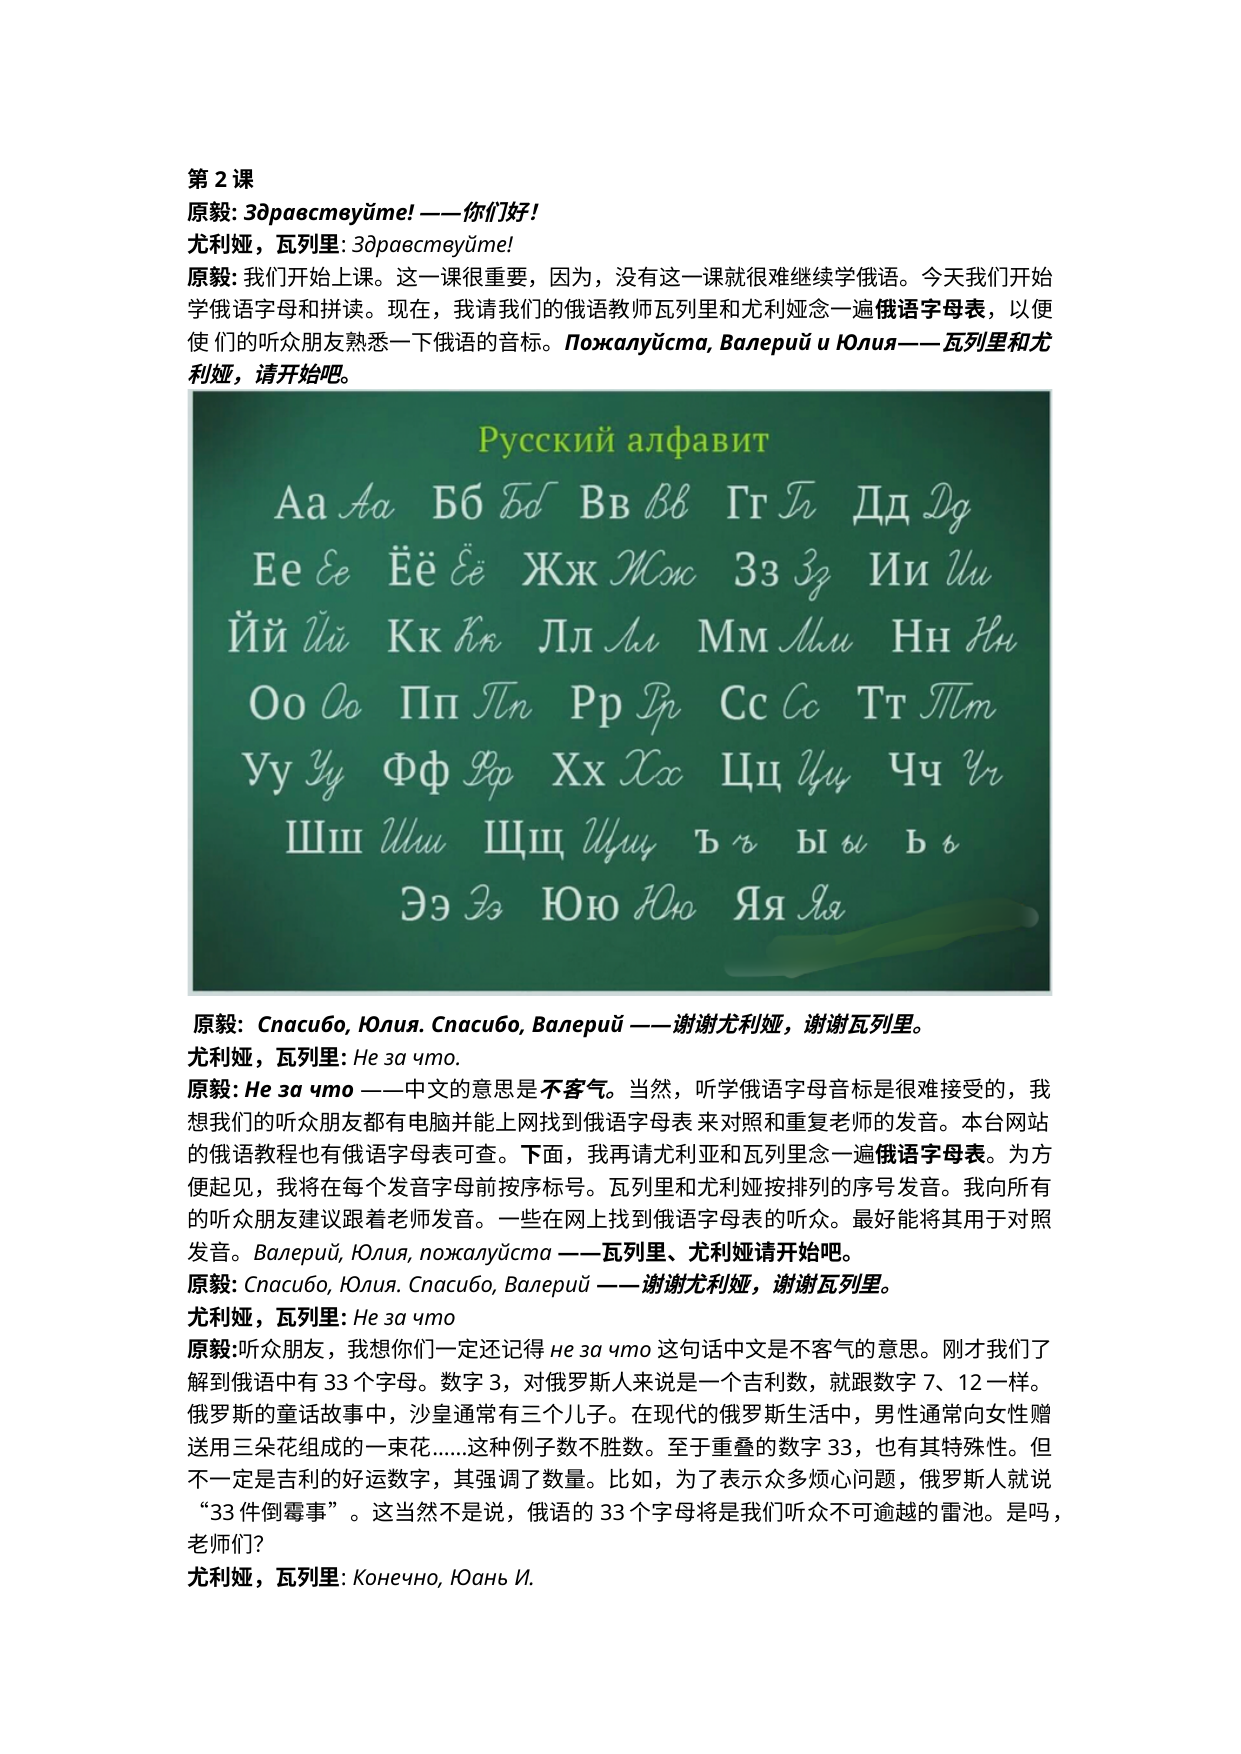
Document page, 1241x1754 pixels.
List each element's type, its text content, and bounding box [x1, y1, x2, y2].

picture [187, 389, 1053, 996]
text 原毅: Не за что ——中文的意思是不客气。当然，听学俄语字母音标是很难接受的，我想我们的听众朋友都有电脑并能上网找到俄语字母表 来对照和重复老师的发音。本台网站的俄语教程也有俄语字母表可查。下面，我再请尤利亚和瓦列里念一遍俄语字母表。为方便起见，我将在每个发音字母前按序标号。瓦列里和尤利娅按排列的序号发音。我向所有的听众朋友建议跟着老师发音。一些在网上找到俄语字母表的听众。最好能将其用于对照发音。Валерий, Юлия, пожалуйста ——瓦列里、尤利娅请开始吧。 [187, 1072, 1053, 1267]
text 原毅: Спасибо, Юлия. Спасибо, Валерий ——谢谢尤利娅，谢谢瓦列里。 [187, 1267, 1053, 1299]
text 尤利娅，瓦列里: Здравствуйте! [187, 227, 1053, 259]
text 原毅: 我们开始上课。这一课很重要，因为，没有这一课就很难继续学俄语。今天我们开始学俄语字母和拼读。现在，我请我们的俄语教师瓦列里和尤利娅念一遍俄语字母表，以便使 们的听众朋友熟悉一下俄语的音标。Пожалуйста, Валерий и Юлия——瓦列里和尤利娅，请开始吧。 [187, 259, 1053, 389]
text 原毅: Здравствуйте! ——你们好！ [187, 194, 1053, 227]
text 原毅: Спасибо, Юлия. Спасибо, Валерий ——谢谢尤利娅，谢谢瓦列里。 [187, 1007, 1053, 1039]
text 原毅:听众朋友，我想你们一定还记得не за что 这句话中文是不客气的意思。刚才我们了解到俄语中有33个字母。数字3，对俄罗斯人来说是一个吉利数，就跟数字7、12一样。俄罗斯的童话故事中，沙皇通常有三个儿子。在现代的俄罗斯生活中，男性通常向女性赠送用三朵花组成的一束花......这种例子数不胜数。至于重叠的数字33，也有其特殊性。但不一定是吉利的好运数字，其强调了数量。比如，为了表示众多烦心问题，俄罗斯人就说“33件倒霉事”。这当然不是说，俄语的33个字母将是我们听众不可逾越的雷池。是吗，老师们？ [187, 1332, 1053, 1559]
text 尤利娅，瓦列里: Не за что. [187, 1039, 1053, 1072]
text 尤利娅，瓦列里: Конечно, Юань И. [187, 1559, 1053, 1592]
text 尤利娅，瓦列里: Не за что [187, 1299, 1053, 1332]
text 第 2 课 [187, 162, 1053, 194]
